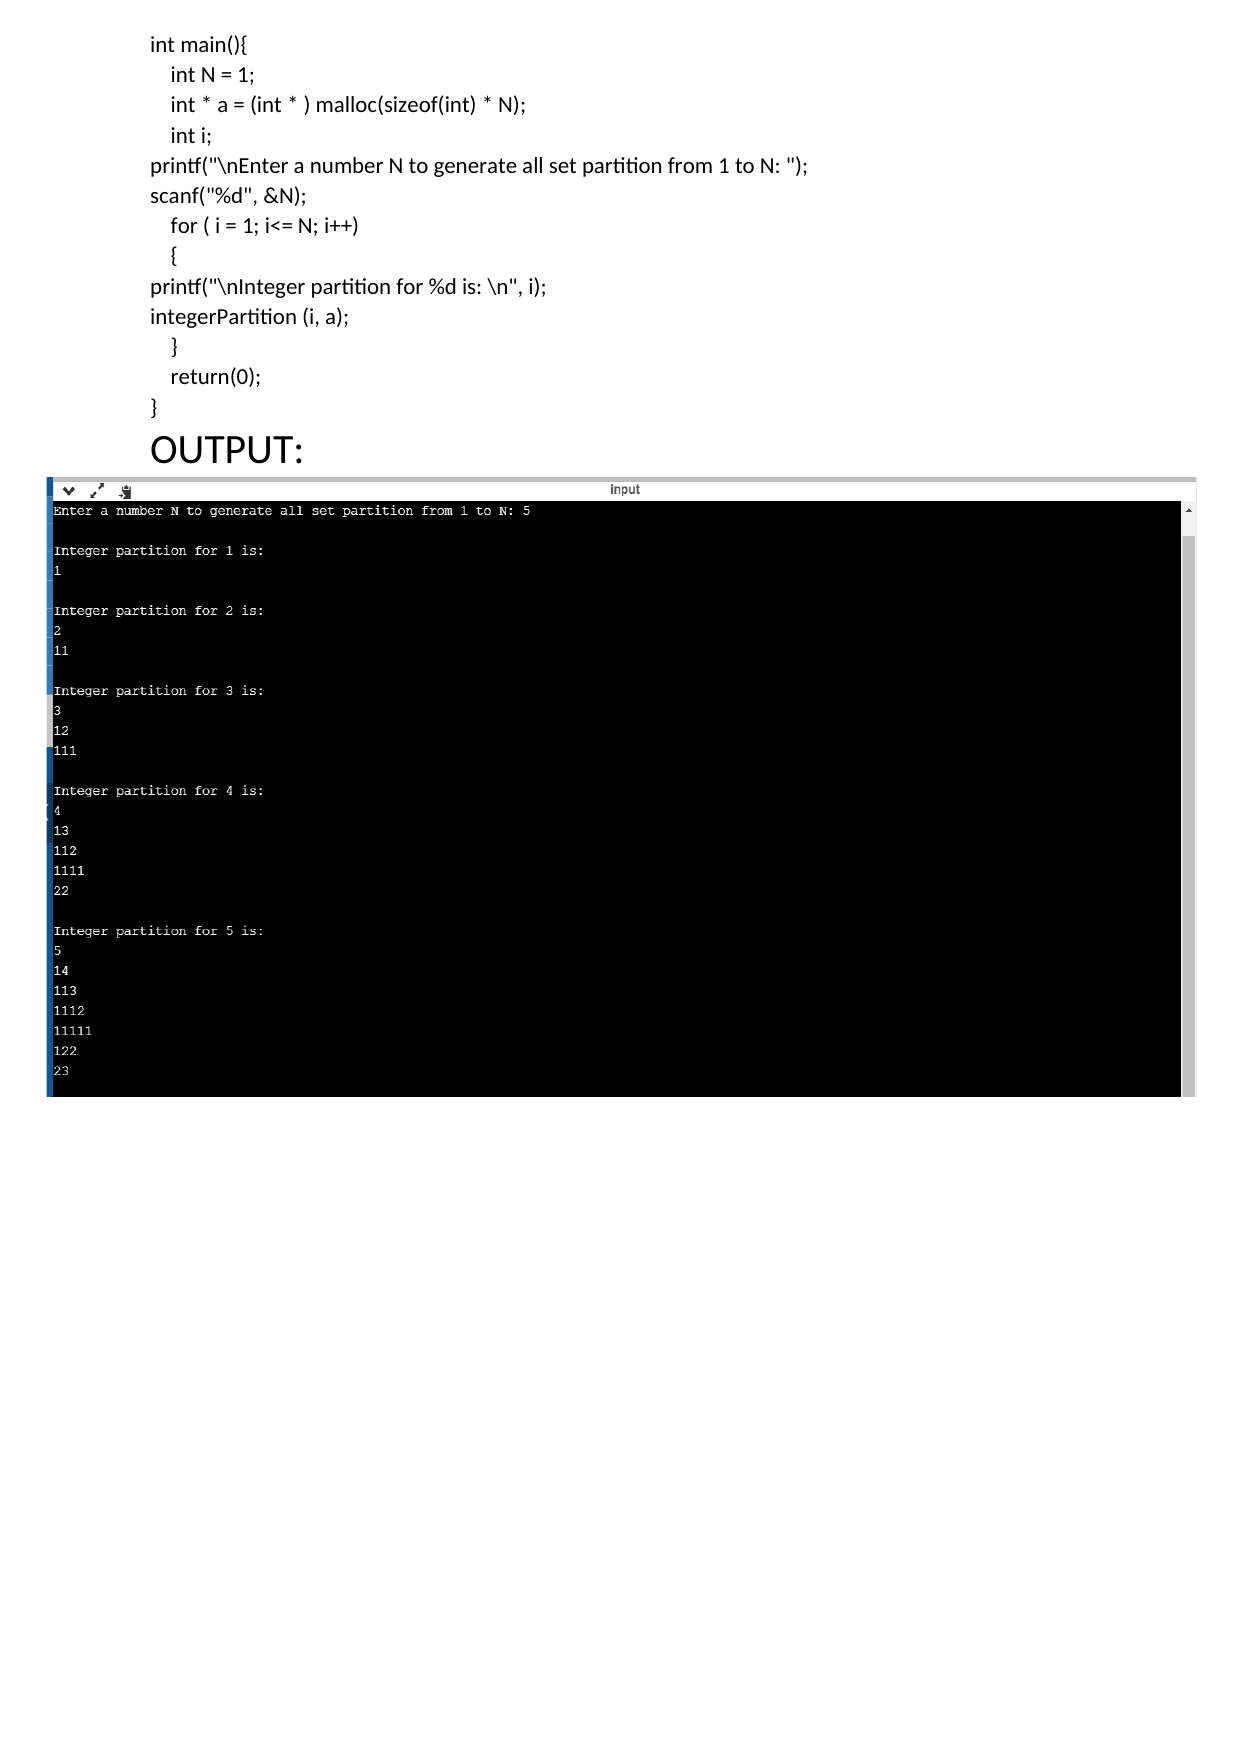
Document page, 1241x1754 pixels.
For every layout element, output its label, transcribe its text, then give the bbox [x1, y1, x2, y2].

text int * a = (int * ) malloc(sizeof(int) * N); [150, 91, 1090, 119]
text integerPartition (i, a); [150, 302, 1090, 330]
picture [46, 477, 1197, 1097]
text return(0); [150, 362, 1090, 391]
text OUTPUT: [150, 423, 1090, 474]
text printf("\nInteger partition for %d is: \n", i); [150, 272, 1090, 300]
text for ( i = 1; i<= N; i++) [150, 211, 1090, 239]
text int N = 1; [150, 60, 1090, 88]
text int i; [150, 121, 1090, 149]
text { [150, 242, 1090, 270]
text scanf("%d", &N); [150, 181, 1090, 209]
text int main(){ [150, 30, 1090, 58]
text } [150, 332, 1090, 360]
text printf("\nEnter a number N to generate all set partition from 1 to N: "); [150, 151, 1090, 179]
text } [150, 393, 1090, 421]
